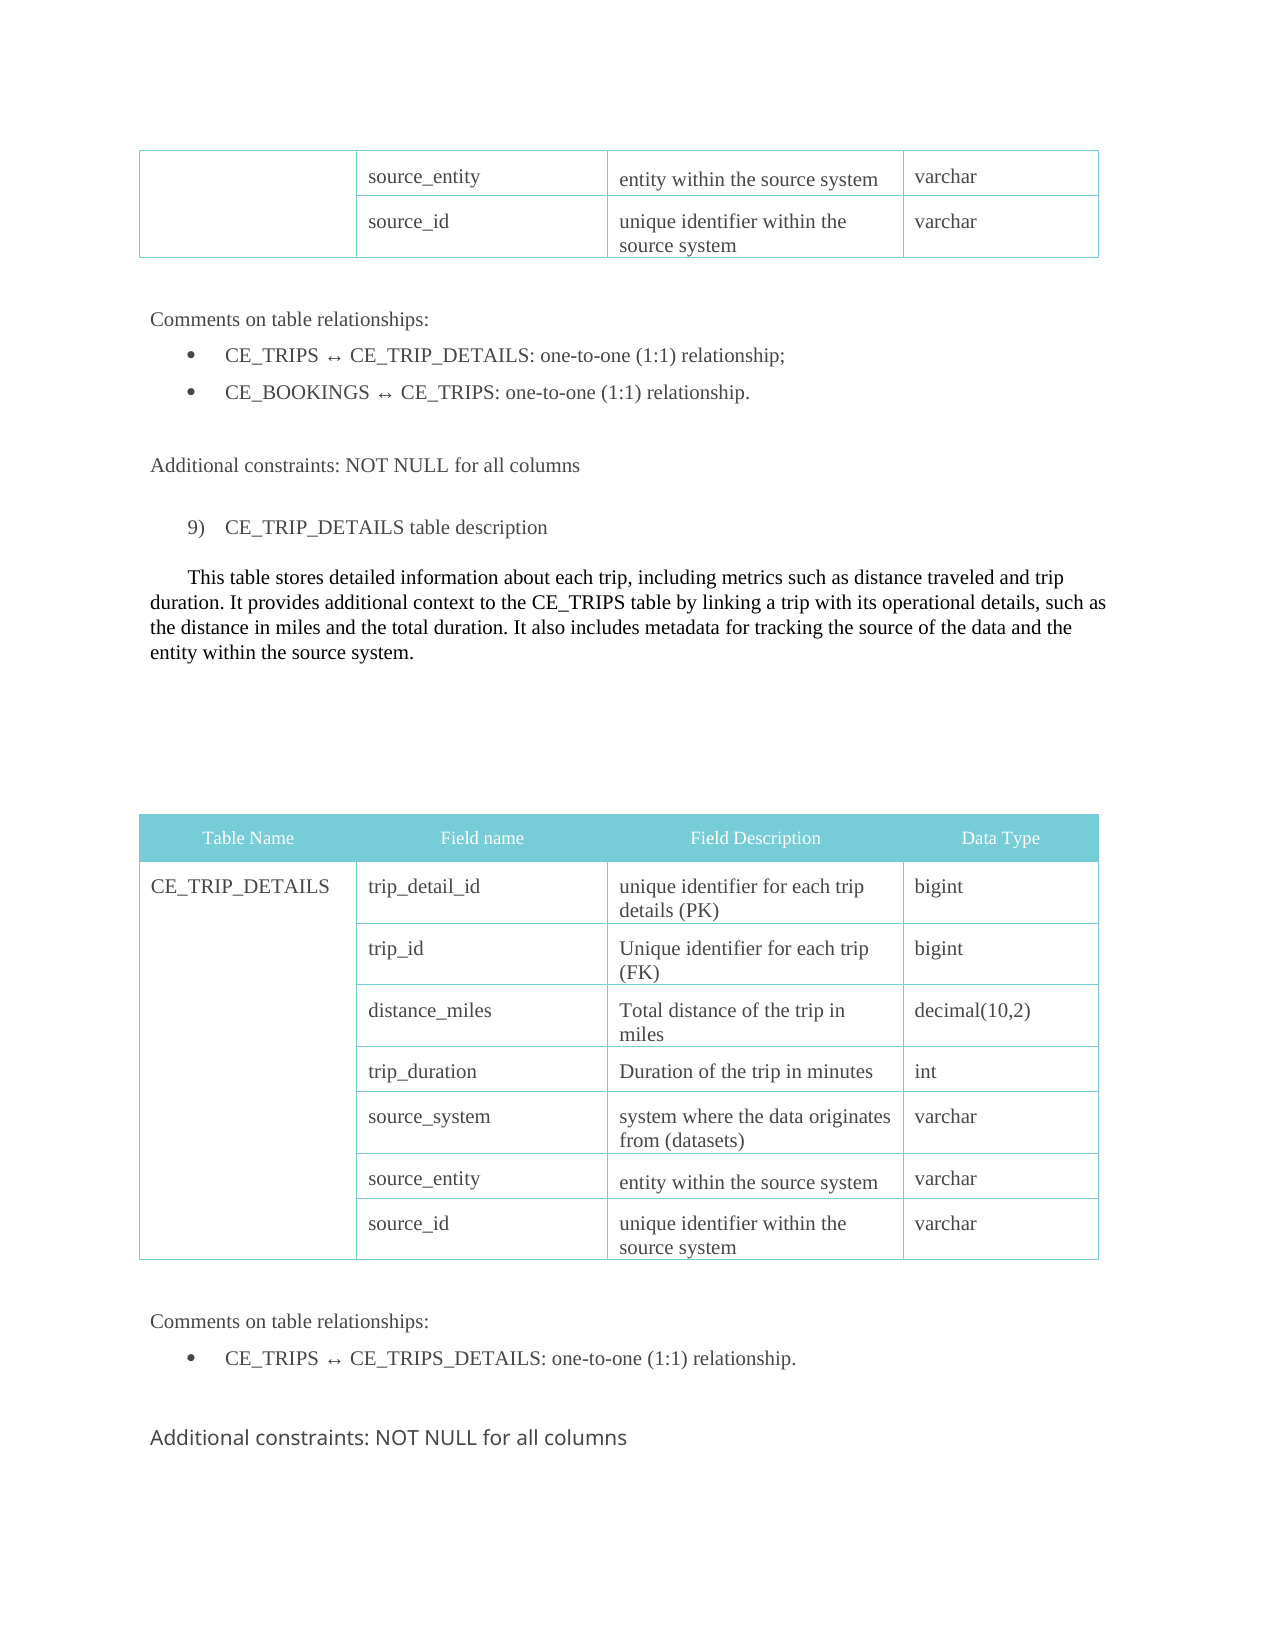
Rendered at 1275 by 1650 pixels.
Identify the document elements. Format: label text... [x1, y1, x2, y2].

table_cell source_entity [357, 1154, 607, 1197]
table_cell trip_duration [357, 1047, 607, 1091]
text Comments on table relationships: [150, 307, 1125, 331]
text Additional constraints: NOT NULL for all columns [150, 1423, 1125, 1452]
table_cell unique identifier for each trip details (PK) [608, 862, 903, 922]
list CE_TRIPS ↔ CE_TRIP_DETAILS: one-to-one (1:1) relationship; [187, 343, 1125, 367]
table_cell unique identifier within the source system [608, 1199, 903, 1259]
table_cell varchar [904, 1154, 1098, 1197]
table_cell Duration of the trip in minutes [608, 1047, 903, 1091]
table_cell unique identifier within the source system [608, 196, 903, 257]
text Comments on table relationships: [150, 1309, 1125, 1333]
table_cell entity within the source system [608, 1154, 903, 1197]
table_cell varchar [904, 1199, 1098, 1259]
table_cell source_system [357, 1092, 607, 1152]
table_cell varchar [904, 196, 1098, 257]
list CE_BOOKINGS ↔ CE_TRIPS: one-to-one (1:1) relationship. [187, 380, 1125, 404]
table_cell trip_id [357, 924, 607, 984]
table_cell int [904, 1047, 1098, 1091]
table_header Table Name [140, 815, 356, 861]
table_cell source_id [357, 196, 607, 257]
list CE_TRIPS ↔ CE_TRIPS_DETAILS: one-to-one (1:1) relationship. [187, 1346, 1125, 1370]
table_cell varchar [904, 1092, 1098, 1152]
table_cell system where the data originates from (datasets) [608, 1092, 903, 1152]
text This table stores detailed information about each trip, including metrics such as distance traveled and trip duration. It provides additional context to the CE_TRIPS table by linking a trip with its operational details, such as the distance in miles and the total duration. It also includes metadata for tracking the source of the data and the entity within the source system. [150, 564, 1125, 664]
table_header Data Type [904, 815, 1098, 861]
table_cell bigint [904, 924, 1098, 984]
table_cell CE_TRIP_DETAILS [140, 862, 356, 1259]
table_cell distance_miles [357, 985, 607, 1046]
table_cell source_entity [357, 151, 607, 195]
table_cell source_id [357, 1199, 607, 1259]
table_header Field Description [608, 815, 903, 861]
table_cell varchar [904, 151, 1098, 195]
table_cell bigint [904, 862, 1098, 922]
table_header Field name [357, 815, 607, 861]
list CE_TRIP_DETAILS table description [187, 514, 1125, 539]
table_cell entity within the source system [608, 151, 903, 195]
table_cell decimal(10,2) [904, 985, 1098, 1046]
text Additional constraints: NOT NULL for all columns [150, 453, 1125, 477]
table_cell trip_detail_id [357, 862, 607, 922]
table_cell Total distance of the trip in miles [608, 985, 903, 1046]
table_cell Unique identifier for each trip (FK) [608, 924, 903, 984]
